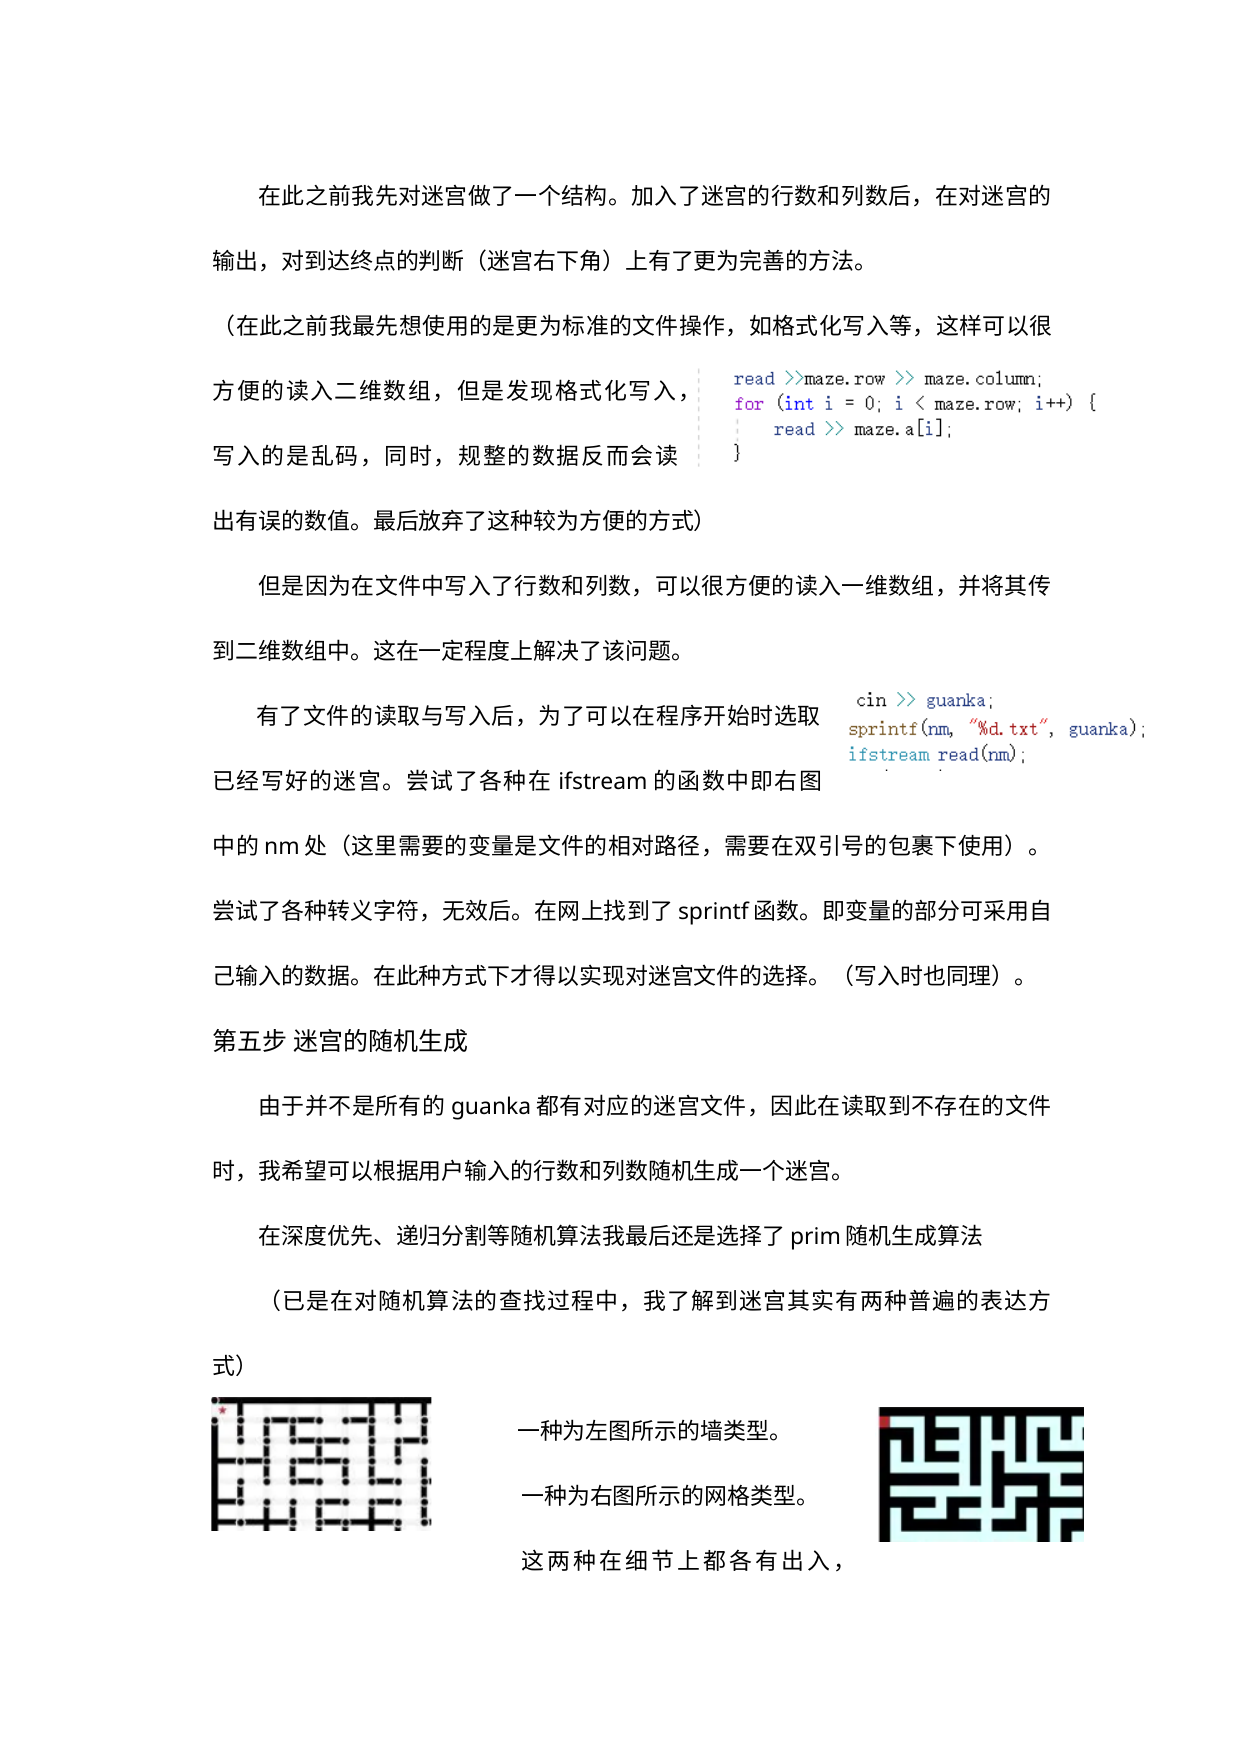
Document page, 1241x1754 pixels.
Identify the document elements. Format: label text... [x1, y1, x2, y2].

text （已是在对随机算法的查找过程中，我了解到迷宫其实有两种普遍的表达方式） [212, 1267, 1053, 1397]
text 一种为左图所示的墙类型。 [432, 1397, 1053, 1462]
picture [211, 1397, 432, 1531]
text （在此之前我最先想使用的是更为标准的文件操作，如格式化写入等，这样可以很方便的读入二维数组，但是发现格式化写入，写入的是乱码，同时，规整的数据反而会读出有误的数值。最后放弃了这种较为方便的方式） [212, 292, 1053, 552]
text 但是因为在文件中写入了行数和列数，可以很方便的读入一维数组，并将其传到二维数组中。这在一定程度上解决了该问题。 [212, 552, 1053, 682]
picture [875, 1407, 1084, 1542]
text 在深度优先、递归分割等随机算法我最后还是选择了prim随机生成算法 [212, 1202, 1053, 1267]
text 在此之前我先对迷宫做了一个结构。加入了迷宫的行数和列数后，在对迷宫的输出，对到达终点的判断（迷宫右下角）上有了更为完善的方法。 [212, 162, 1053, 292]
text 第五步 迷宫的随机生成 [212, 1007, 1053, 1072]
picture [697, 367, 1178, 468]
text 这两种在细节上都各有出入，但大体 [212, 1527, 1053, 1592]
text 有了文件的读取与写入后，为了可以在程序开始时选取已经写好的迷宫。尝试了各种在ifstream的函数中即右图中的nm处（这里需要的变量是文件的相对路径，需要在双引号的包裹下使用）。尝试了各种转义字符，无效后。在网上找到了sprintf函数。即变量的部分可采用自己输入的数据。在此种方式下才得以实现对迷宫文件的选择。（写入时也同理）。 [212, 682, 1053, 1007]
text 由于并不是所有的guanka都有对应的迷宫文件，因此在读取到不存在的文件时，我希望可以根据用户输入的行数和列数随机生成一个迷宫。 [212, 1072, 1053, 1202]
picture [841, 691, 1179, 771]
text 一种为右图所示的网格类型。 [432, 1462, 875, 1527]
